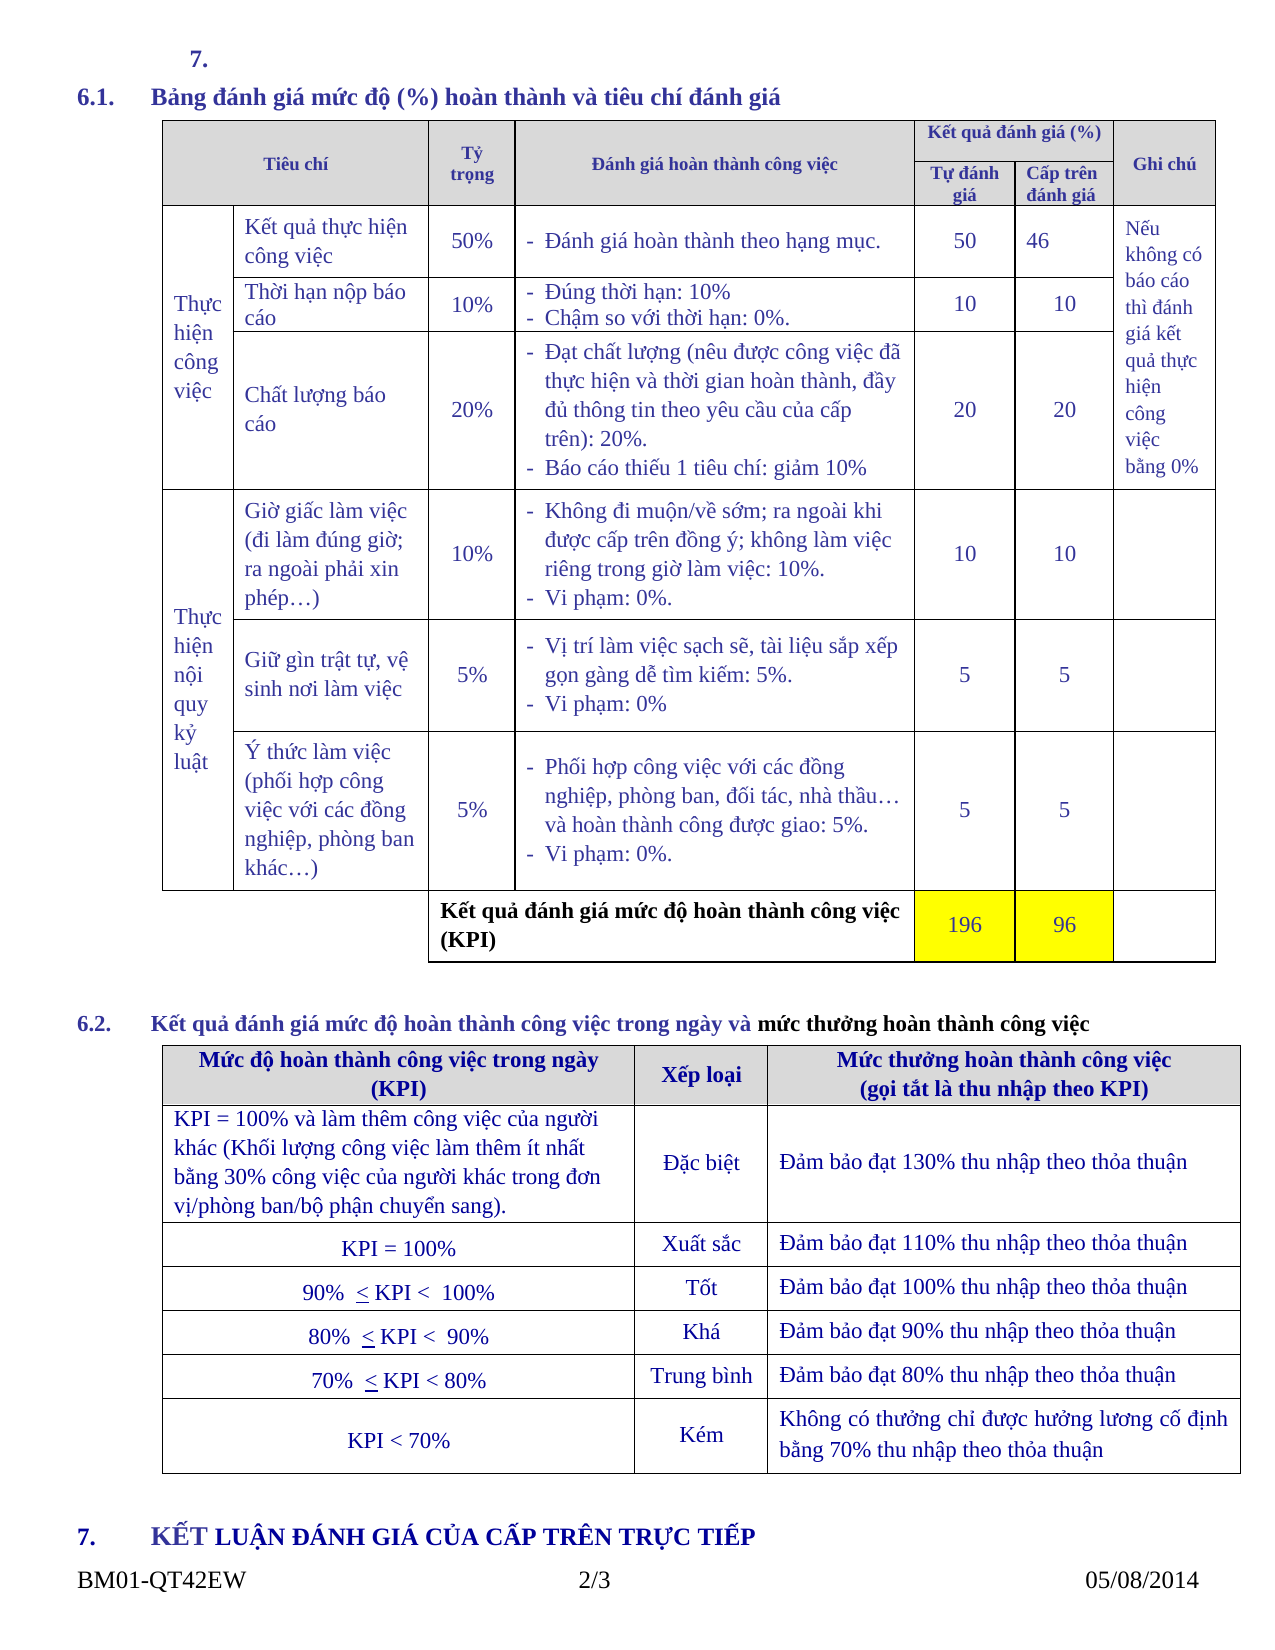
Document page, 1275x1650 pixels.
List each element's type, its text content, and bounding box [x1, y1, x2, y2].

table_cell 10 [1016, 278, 1113, 331]
table_header Mức thưởng hoàn thành công việc (gọi tắt là thu nhập theo KPI) [768, 1046, 1240, 1104]
table_cell 50% [429, 206, 514, 277]
table_cell Kết quả thực hiện công việc [234, 206, 428, 277]
table_cell Khá [635, 1311, 767, 1354]
table_cell Tốt [635, 1267, 767, 1310]
table_cell 10 [915, 278, 1014, 331]
table_cell Kết quả đánh giá mức độ hoàn thành công việc (KPI) [429, 891, 914, 961]
table_cell Đúng thời hạn: 10% Chậm so với thời hạn: 0%. [516, 278, 914, 331]
table_cell Đảm bảo đạt 90% thu nhập theo thỏa thuận [768, 1311, 1240, 1354]
table_cell Chất lượng báo cáo [234, 332, 428, 489]
table_cell 10% [429, 278, 514, 331]
table_cell [1114, 891, 1215, 961]
table_header Tiêu chí [163, 121, 428, 205]
table_cell 10 [915, 490, 1014, 619]
list Kết quả đánh giá mức độ hoàn thành công việc trong ngày và mức thưởng hoàn thành công việc [77, 1010, 1216, 1036]
table_cell Giờ giấc làm việc (đi làm đúng giờ; ra ngoài phải xin phép…) [234, 490, 428, 619]
table_cell 5 [1016, 732, 1113, 890]
table_cell Thời hạn nộp báo cáo [234, 278, 428, 331]
table_cell 46 [1016, 206, 1113, 277]
table_cell 80% < KPI < 90% [163, 1311, 634, 1354]
table_cell [1114, 732, 1215, 890]
table_cell 5 [915, 620, 1014, 731]
table_cell Đảm bảo đạt 80% thu nhập theo thỏa thuận [768, 1355, 1240, 1398]
table_cell Không có thưởng chỉ được hưởng lương cố định bằng 70% thu nhập theo thỏa thuận [768, 1399, 1240, 1473]
table_cell 20% [429, 332, 514, 489]
table_cell 5 [1016, 620, 1113, 731]
table_cell 20 [915, 332, 1014, 489]
table_cell Cấp trên đánh giá [1016, 162, 1113, 205]
table_cell KPI = 100% và làm thêm công việc của người khác (Khối lượng công việc làm thêm ít nhất bằng 30% công việc của người khác trong đơn vị/phòng ban/bộ phận chuyển sang). [163, 1106, 634, 1222]
table_cell Phối hợp công việc với các đồng nghiệp, phòng ban, đối tác, nhà thầu…và hoàn thành công được giao: 5%. Vi phạm: 0%. [516, 732, 914, 890]
table_cell Không đi muộn/về sớm; ra ngoài khi được cấp trên đồng ý; không làm việc riêng trong giờ làm việc: 10%. Vi phạm: 0%. [516, 490, 914, 619]
table_cell 50 [915, 206, 1014, 277]
table_cell Thực hiện công việc [163, 206, 233, 489]
table_cell Đạt chất lượng (nêu được công việc đã thực hiện và thời gian hoàn thành, đầy đủ thông tin theo yêu cầu của cấp trên): 20%. Báo cáo thiếu 1 tiêu chí: giảm 10% [516, 332, 914, 489]
table_cell Đảm bảo đạt 110% thu nhập theo thỏa thuận [768, 1223, 1240, 1266]
table_cell Trung bình [635, 1355, 767, 1398]
table_cell 90% < KPI < 100% [163, 1267, 634, 1310]
table_cell 10 [1016, 490, 1113, 619]
table_cell Đặc biệt [635, 1106, 767, 1222]
table_cell 20 [1016, 332, 1113, 489]
table_cell Đánh giá hoàn thành theo hạng mục. [516, 206, 914, 277]
table_cell 5% [429, 732, 514, 890]
table_cell 5 [915, 732, 1014, 890]
table_cell Vị trí làm việc sạch sẽ, tài liệu sắp xếp gọn gàng dễ tìm kiếm: 5%. Vi phạm: 0% [516, 620, 914, 731]
table_cell 70% < KPI < 80% [163, 1355, 634, 1398]
table_cell Đảm bảo đạt 130% thu nhập theo thỏa thuận [768, 1106, 1240, 1222]
table_header Ghi chú [1114, 121, 1215, 205]
table_cell Ý thức làm việc (phối hợp công việc với các đồng nghiệp, phòng ban khác…) [234, 732, 428, 890]
table_cell [1114, 490, 1215, 619]
table_header Tỷ trọng [429, 121, 514, 205]
table_cell 100 [915, 891, 1014, 961]
list Bảng đánh giá mức độ (%) hoàn thành và tiêu chí đánh giá [77, 82, 1216, 111]
table_cell 10% [429, 490, 514, 619]
table_header Đánh giá hoàn thành công việc [516, 121, 914, 205]
table_header Kết quả đánh giá (%) [915, 121, 1113, 161]
list KẾT LUẬN ĐÁNH GIÁ CỦA CẤP TRÊN TRỰC TIẾP [77, 1520, 1216, 1551]
table_header Xếp loại [635, 1046, 767, 1104]
table_cell KPI = 100% [163, 1223, 634, 1266]
table_cell Giữ gìn trật tự, vệ sinh nơi làm việc [234, 620, 428, 731]
table_cell Kém [635, 1399, 767, 1473]
table_cell Tự đánh giá [915, 162, 1014, 205]
table_cell Thực hiện nội quy kỷ luật [163, 490, 233, 890]
table_cell 5% [429, 620, 514, 731]
table_cell Đảm bảo đạt 100% thu nhập theo thỏa thuận [768, 1267, 1240, 1310]
table_header Mức độ hoàn thành công việc trong ngày (KPI) [163, 1046, 634, 1104]
table_cell Nếu không có báo cáo thì đánh giá kết quả thực hiện công việc bằng 0% [1114, 206, 1215, 489]
table_cell [1114, 620, 1215, 731]
table_cell 96 [1016, 891, 1113, 961]
table_cell Xuất sắc [635, 1223, 767, 1266]
table_cell KPI < 70% [163, 1399, 634, 1473]
